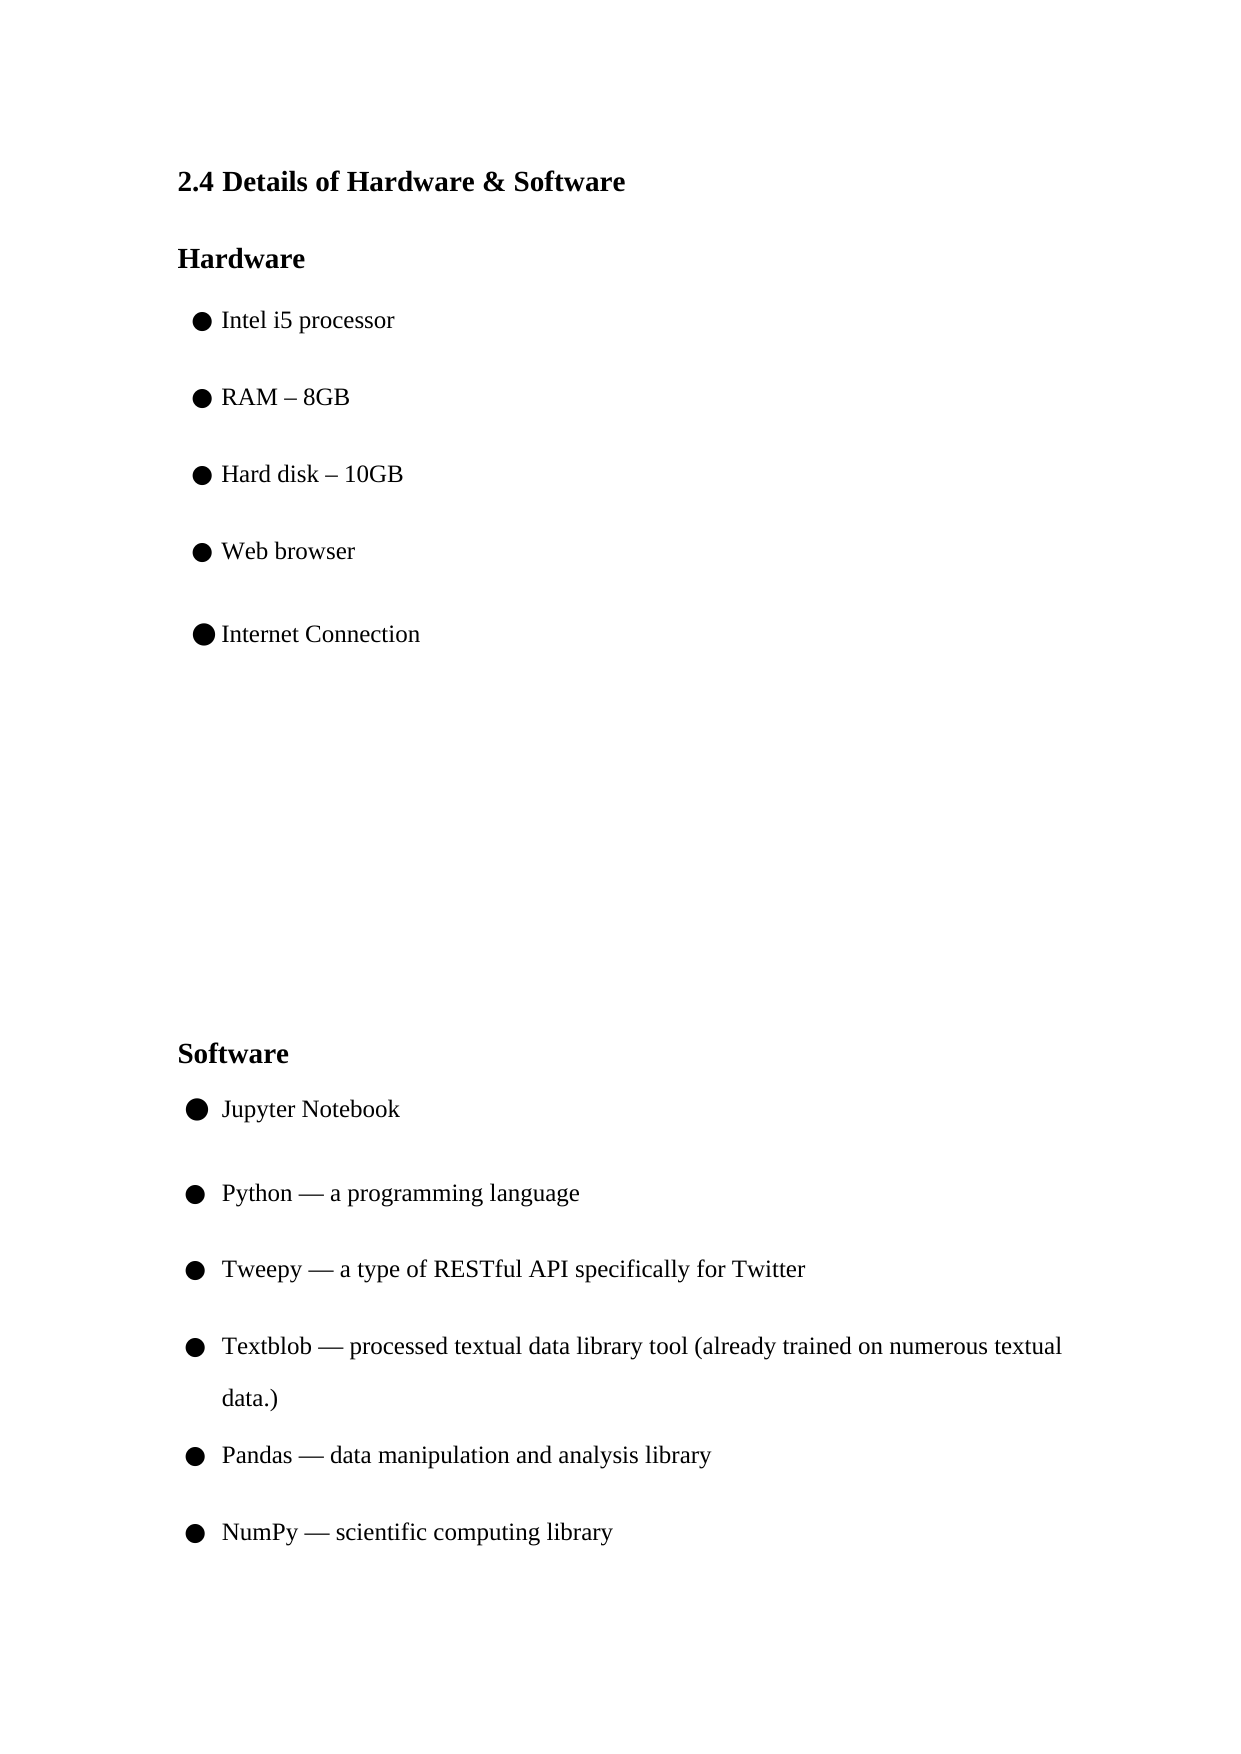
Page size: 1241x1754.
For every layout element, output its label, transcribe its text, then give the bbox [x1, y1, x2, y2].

text Software [177, 1036, 1122, 1069]
list Details of Hardware & Software [177, 164, 1122, 198]
list NumPy — scientific computing library [184, 1503, 1122, 1555]
list Tweepy — a type of RESTful API specifically for Twitter [184, 1241, 1122, 1292]
text Hardware [177, 241, 1122, 275]
list Intel i5 processor [191, 292, 1122, 343]
list Python — a programming language [184, 1164, 1122, 1215]
list RAM – 8GB [191, 369, 1122, 420]
list Hard disk – 10GB [191, 446, 1122, 497]
list Web browser [191, 522, 1122, 574]
list Internet Connection [191, 599, 1122, 659]
list Pandas — data manipulation and analysis library [184, 1427, 1122, 1478]
list Textblob — processed textual data library tool (already trained on numerous textual data.) [184, 1318, 1122, 1412]
list Jupyter Notebook [184, 1074, 1122, 1134]
